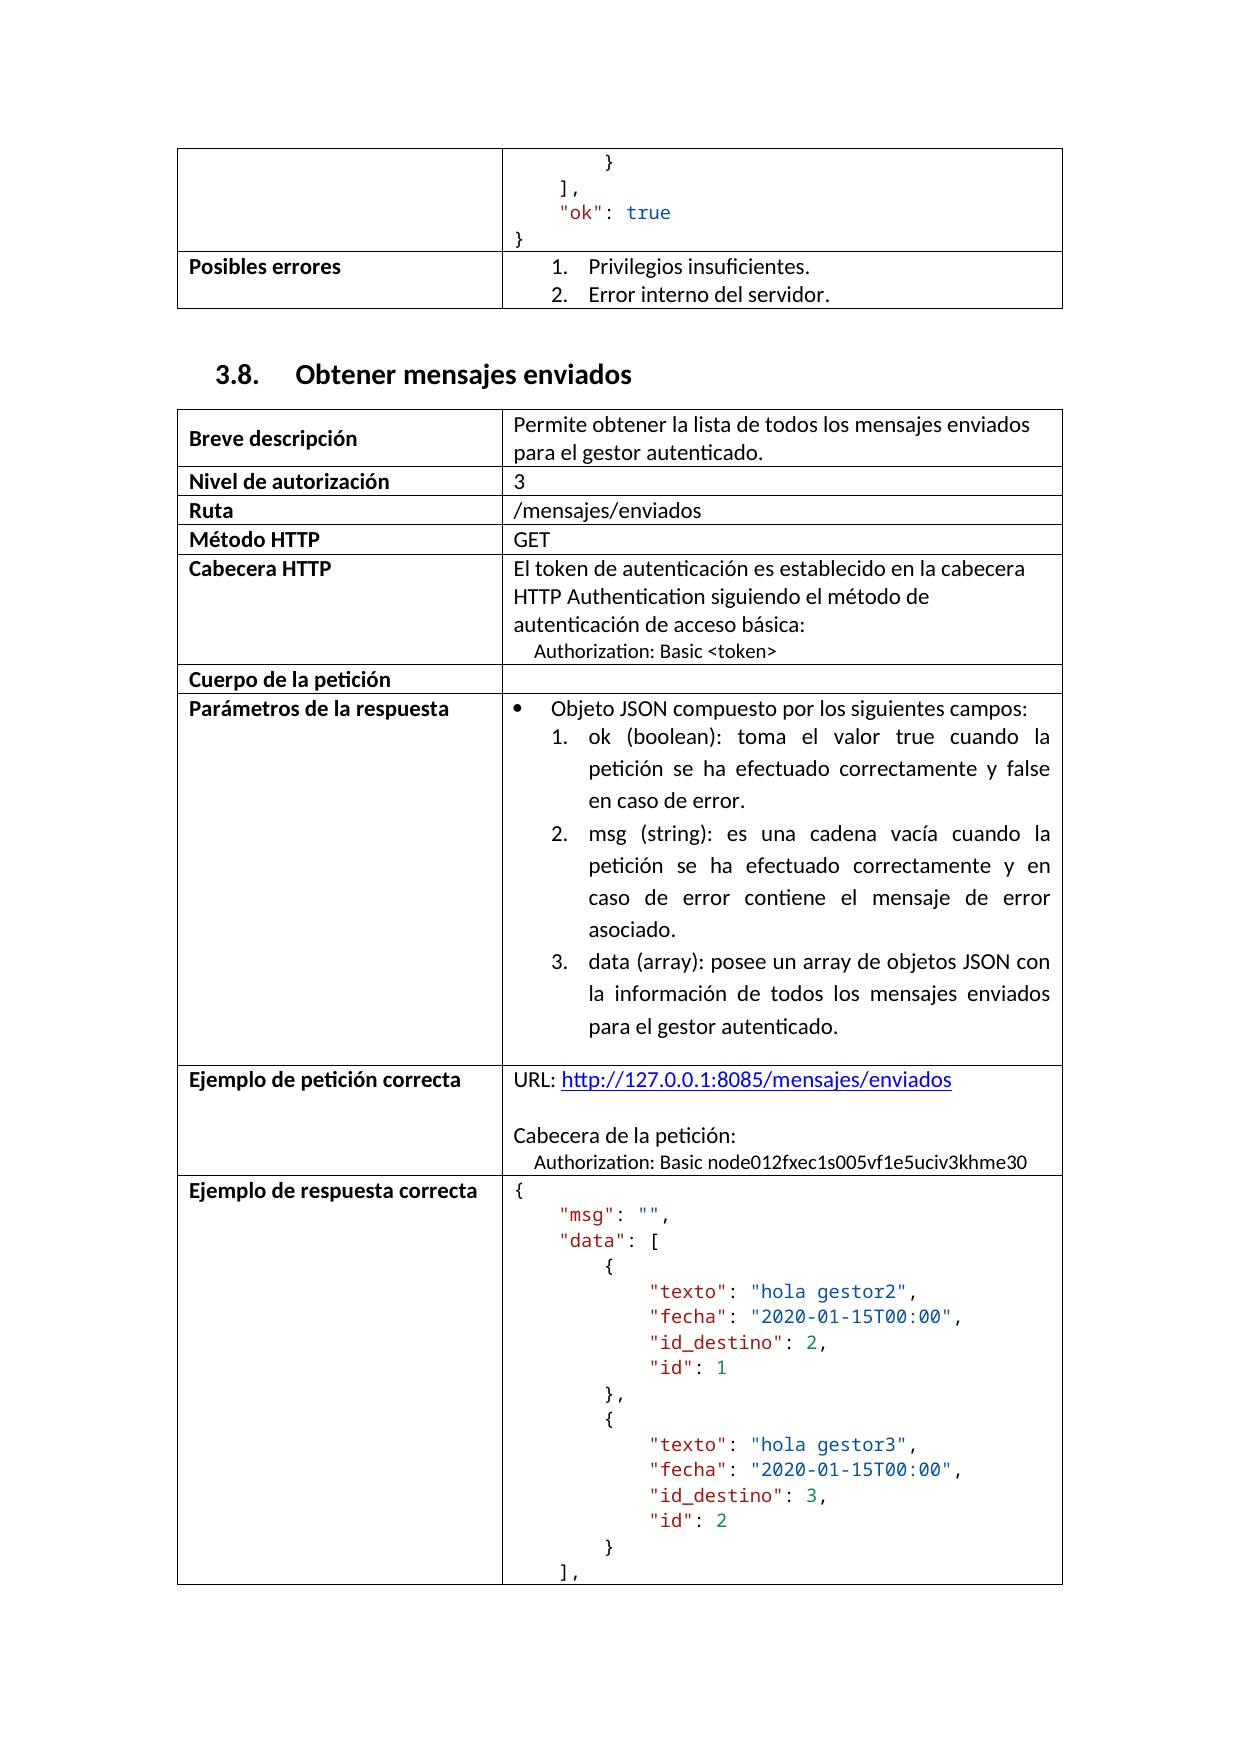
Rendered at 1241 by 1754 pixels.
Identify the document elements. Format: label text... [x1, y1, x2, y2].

table_cell URL: http://127.0.0.1:8085/mensajes/enviados Cabecera de la petición: Authorization: Basic node012fxec1s005vf1e5uciv3khme30 [503, 1066, 1062, 1175]
table_cell Parámetros de la respuesta [178, 694, 502, 1064]
table_cell Cabecera HTTP [178, 555, 502, 664]
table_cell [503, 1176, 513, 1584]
table_cell /mensajes/enviados [503, 496, 1062, 524]
subtitle Obtener mensajes enviados [215, 356, 1063, 391]
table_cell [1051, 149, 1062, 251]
table_cell 3 [503, 467, 1062, 495]
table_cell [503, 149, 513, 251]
table_cell Ruta [178, 496, 502, 524]
table_cell El token de autenticación es establecido en la cabecera HTTP Authentication siguiendo el método de autenticación de acceso básica: Authorization: Basic <token> [503, 555, 1062, 664]
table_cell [178, 149, 502, 251]
table_cell Cuerpo de la petición [178, 665, 502, 693]
table_cell Ejemplo de petición correcta [178, 1066, 502, 1175]
table_header Breve descripción [178, 410, 502, 466]
table_cell Posibles errores [178, 252, 502, 308]
table_cell [503, 665, 1062, 693]
table_header Permite obtener la lista de todos los mensajes enviados para el gestor autenticado. [503, 410, 1062, 466]
table_cell GET [503, 525, 1062, 553]
table_cell Privilegios insuficientes. Error interno del servidor. [503, 252, 1062, 308]
table_cell Objeto JSON compuesto por los siguientes campos: ok (boolean): toma el valor true cuando la petición se ha efectuado correctamente y false en caso de error. msg (string): es una cadena vacía cuando la petición se ha efectuado correctamente y en caso de error contiene el mensaje de error asociado. data (array): posee un array de objetos JSON con la información de todos los mensajes enviados para el gestor autenticado. [503, 694, 1062, 1064]
table_cell Nivel de autorización [178, 467, 502, 495]
table_cell Método HTTP [178, 525, 502, 553]
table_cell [178, 1176, 502, 1584]
